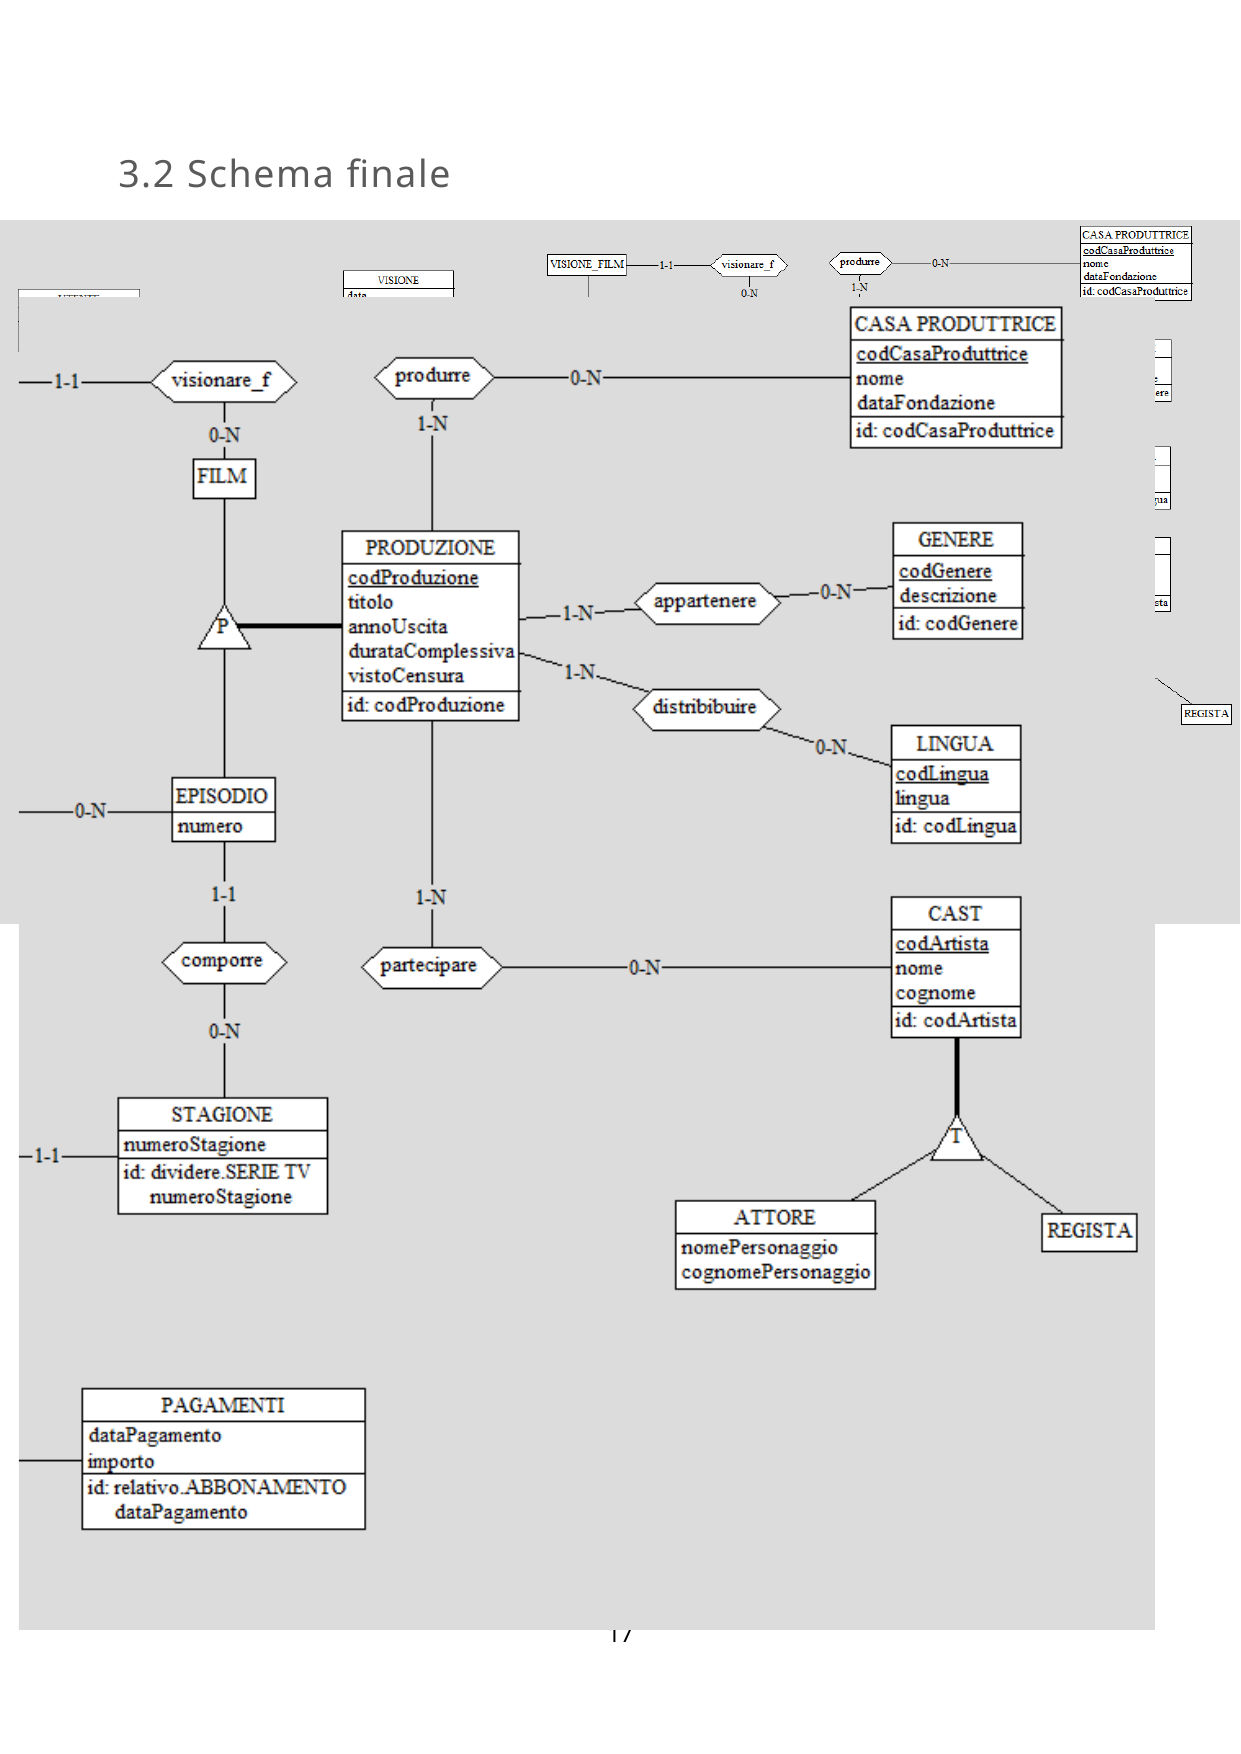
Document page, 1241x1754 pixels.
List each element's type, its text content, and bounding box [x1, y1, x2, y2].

picture [0, 220, 1241, 1630]
subtitle 3.2 Schema finale [118, 148, 1122, 199]
